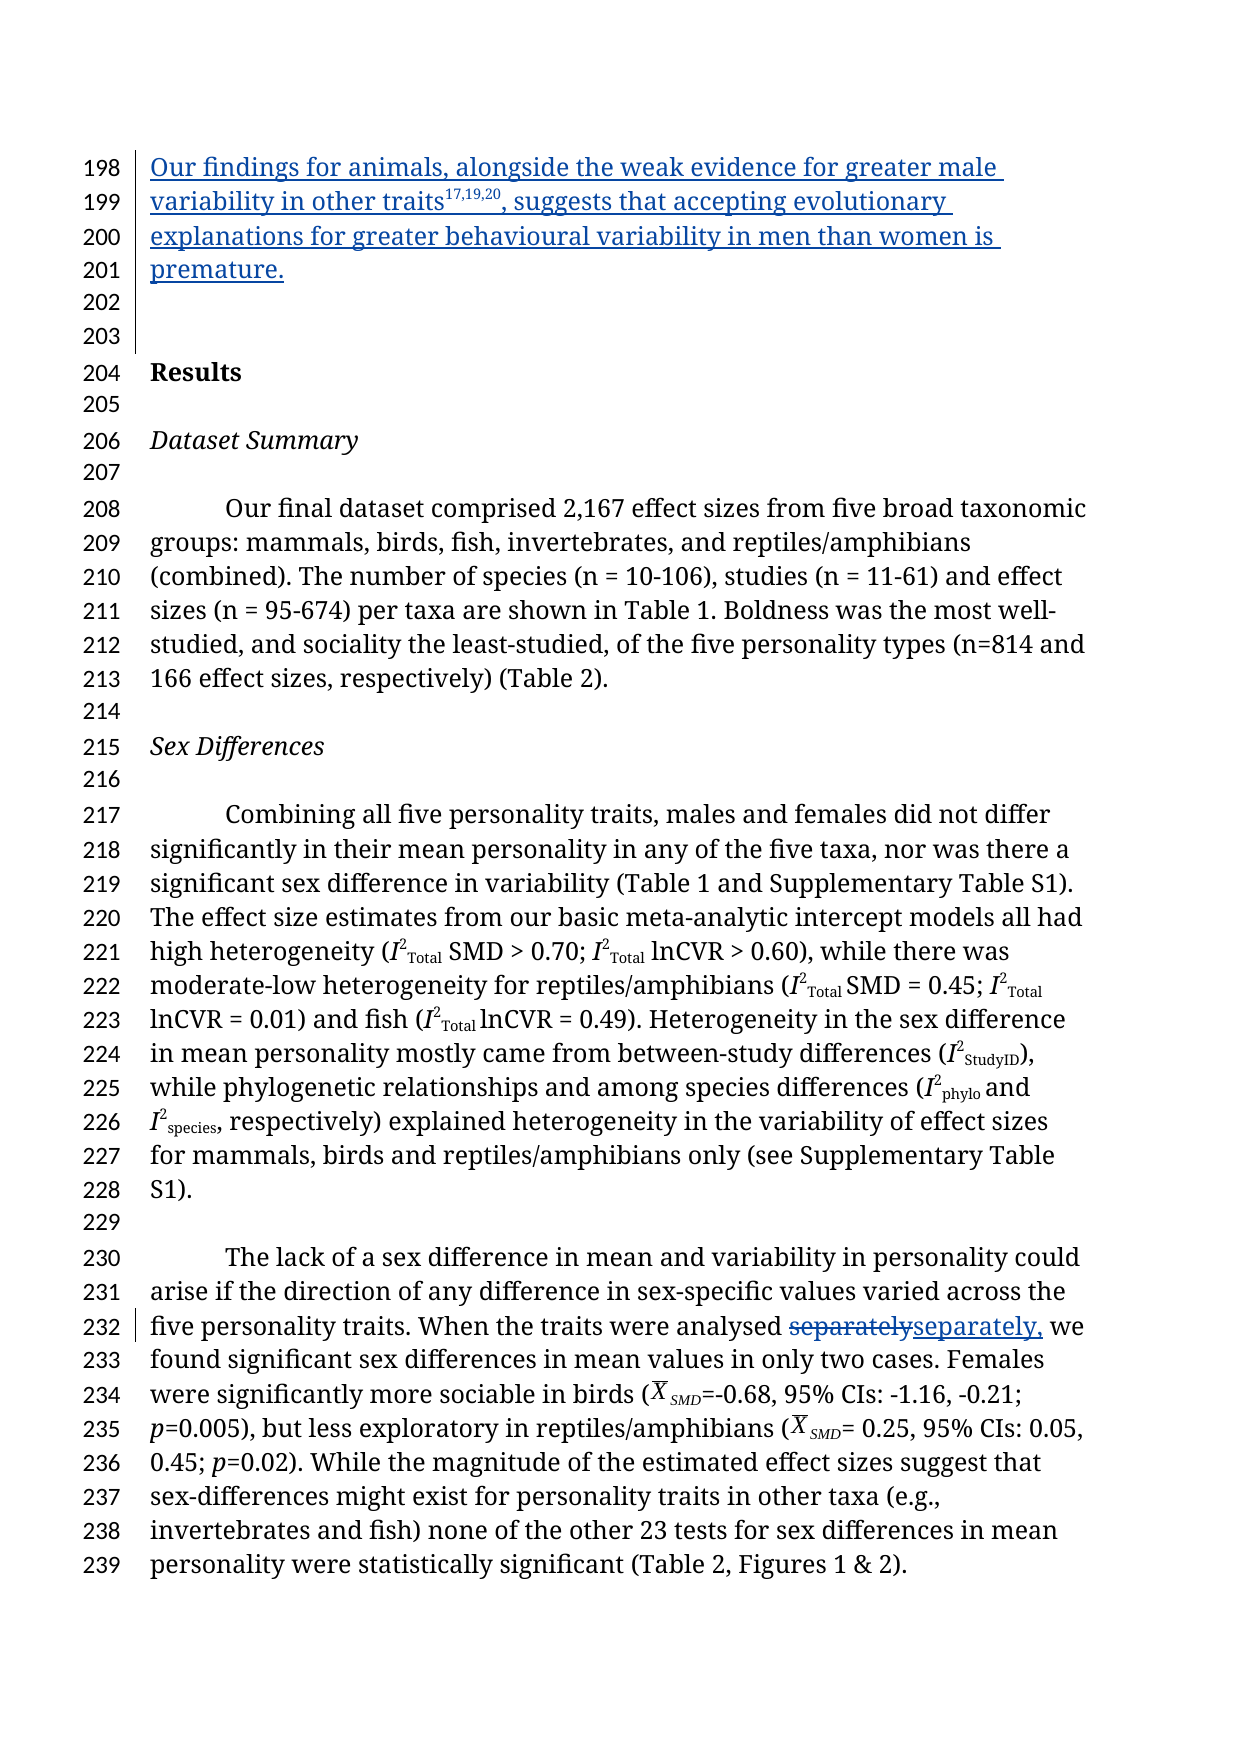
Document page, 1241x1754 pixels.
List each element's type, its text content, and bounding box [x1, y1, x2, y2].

text The lack of a sex difference in mean and variability in personality could arise if the direction of any difference in sex-specific values varied across the five personality traits. When the traits were analysed we found significant sex differences in mean values in only two cases. Females were significantly more sociable in birds (=-0.68, 95% CIs: -1.16, -0.21; p=0.005), but less exploratory in reptiles/amphibians (= 0.25, 95% CIs: 0.05, 0.45; p=0.02). While the magnitude of the estimated effect sizes suggest that sex-differences might exist for personality traits in other taxa (e.g., invertebrates and fish) none of the other 23 tests for sex differences in mean personality were statistically significant (Table 2, Figures 1 & 2). [150, 1240, 1090, 1581]
text Combining all five personality traits, males and females did not differ significantly in their mean personality in any of the five taxa, nor was there a significant sex difference in variability (Table 1 and Supplementary Table S1). The effect size estimates from our basic meta-analytic intercept models all had high heterogeneity (I2Total SMD > 0.70; I2Total lnCVR > 0.60), while there was moderate-low heterogeneity for reptiles/amphibians (I2Total SMD = 0.45; I2Total lnCVR = 0.01) and fish (I2Total lnCVR = 0.49). Heterogeneity in the sex difference in mean personality mostly came from between-study differences (I2StudyID), while phylogenetic relationships and among species differences (I2phylo and I2species, respectively) explained heterogeneity in the variability of effect sizes for mammals, birds and reptiles/amphibians only (see Supplementary Table S1). [150, 797, 1090, 1206]
text Sex Differences [150, 729, 1090, 763]
text Results [150, 354, 1090, 388]
text Our final dataset comprised 2,167 effect sizes from five broad taxonomic groups: mammals, birds, fish, invertebrates, and reptiles/amphibians (combined). The number of species (n = 10-106), studies (n = 11-61) and effect sizes (n = 95-674) per taxa are shown in Table 1. Boldness was the most well-studied, and sociality the least-studied, of the five personality types (n=814 and 166 effect sizes, respectively) (Table 2). [150, 491, 1090, 695]
text Dataset Summary [150, 422, 1090, 457]
